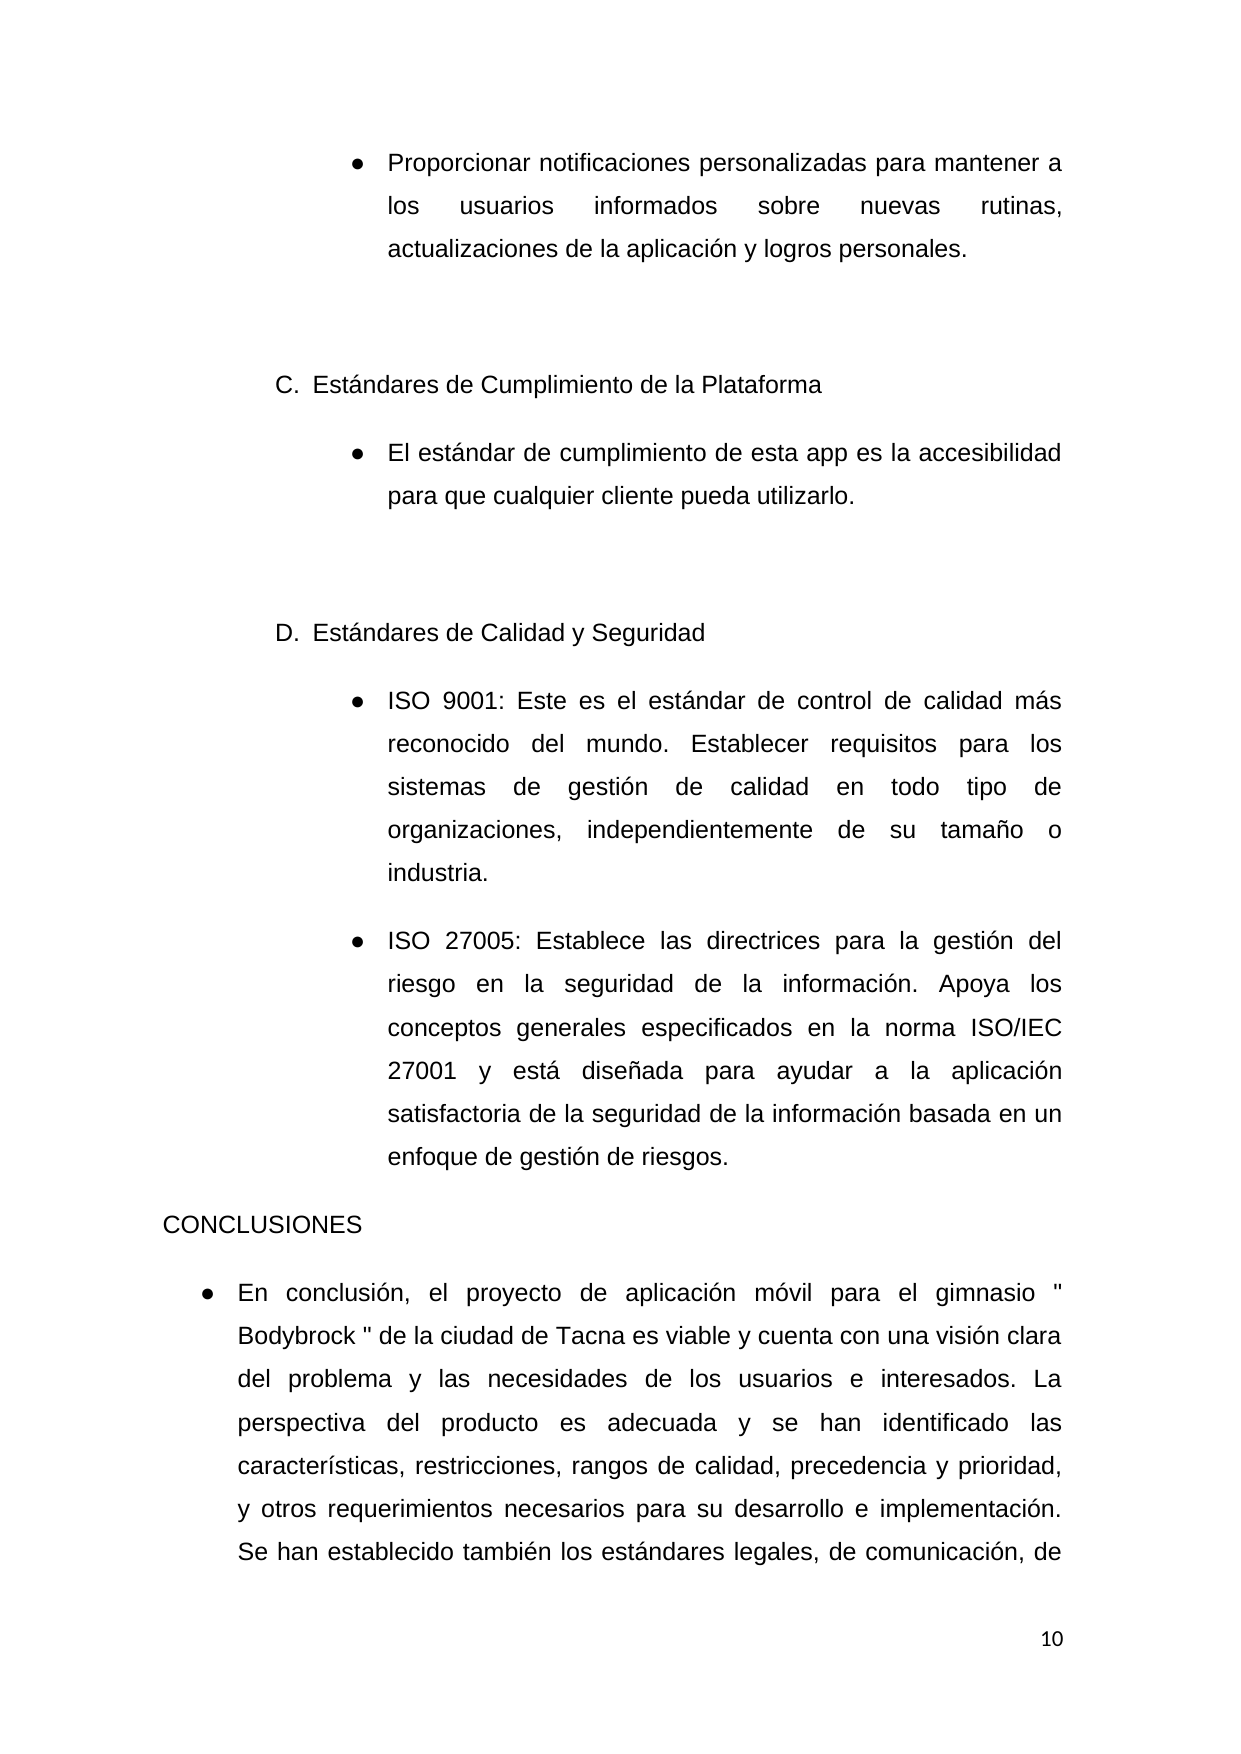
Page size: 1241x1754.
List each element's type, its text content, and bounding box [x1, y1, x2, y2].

subtitle Estándares de Calidad y Seguridad [275, 618, 1063, 646]
list ISO 9001: Este es el estándar de control de calidad más reconocido del mundo. Establecer requisitos para los sistemas de gestión de calidad en todo tipo de organizaciones, independientemente de su tamaño o industria. [350, 686, 1063, 887]
list El estándar de cumplimiento de esta app es la accesibilidad para que cualquier cliente pueda utilizarlo. [350, 438, 1063, 510]
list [200, 1278, 1063, 1566]
subtitle CONCLUSIONES [162, 1210, 1063, 1239]
list Proporcionar notificaciones personalizadas para mantener a los usuarios informados sobre nuevas rutinas, actualizaciones de la aplicación y logros personales. [350, 148, 1063, 263]
subtitle Estándares de Cumplimiento de la Plataforma [275, 370, 1063, 399]
list ISO 27005: Establece las directrices para la gestión del riesgo en la seguridad de la información. Apoya los conceptos generales especificados en la norma ISO/IEC 27001 y está diseñada para ayudar a la aplicación satisfactoria de la seguridad de la información basada en un enfoque de gestión de riesgos. [350, 926, 1063, 1171]
